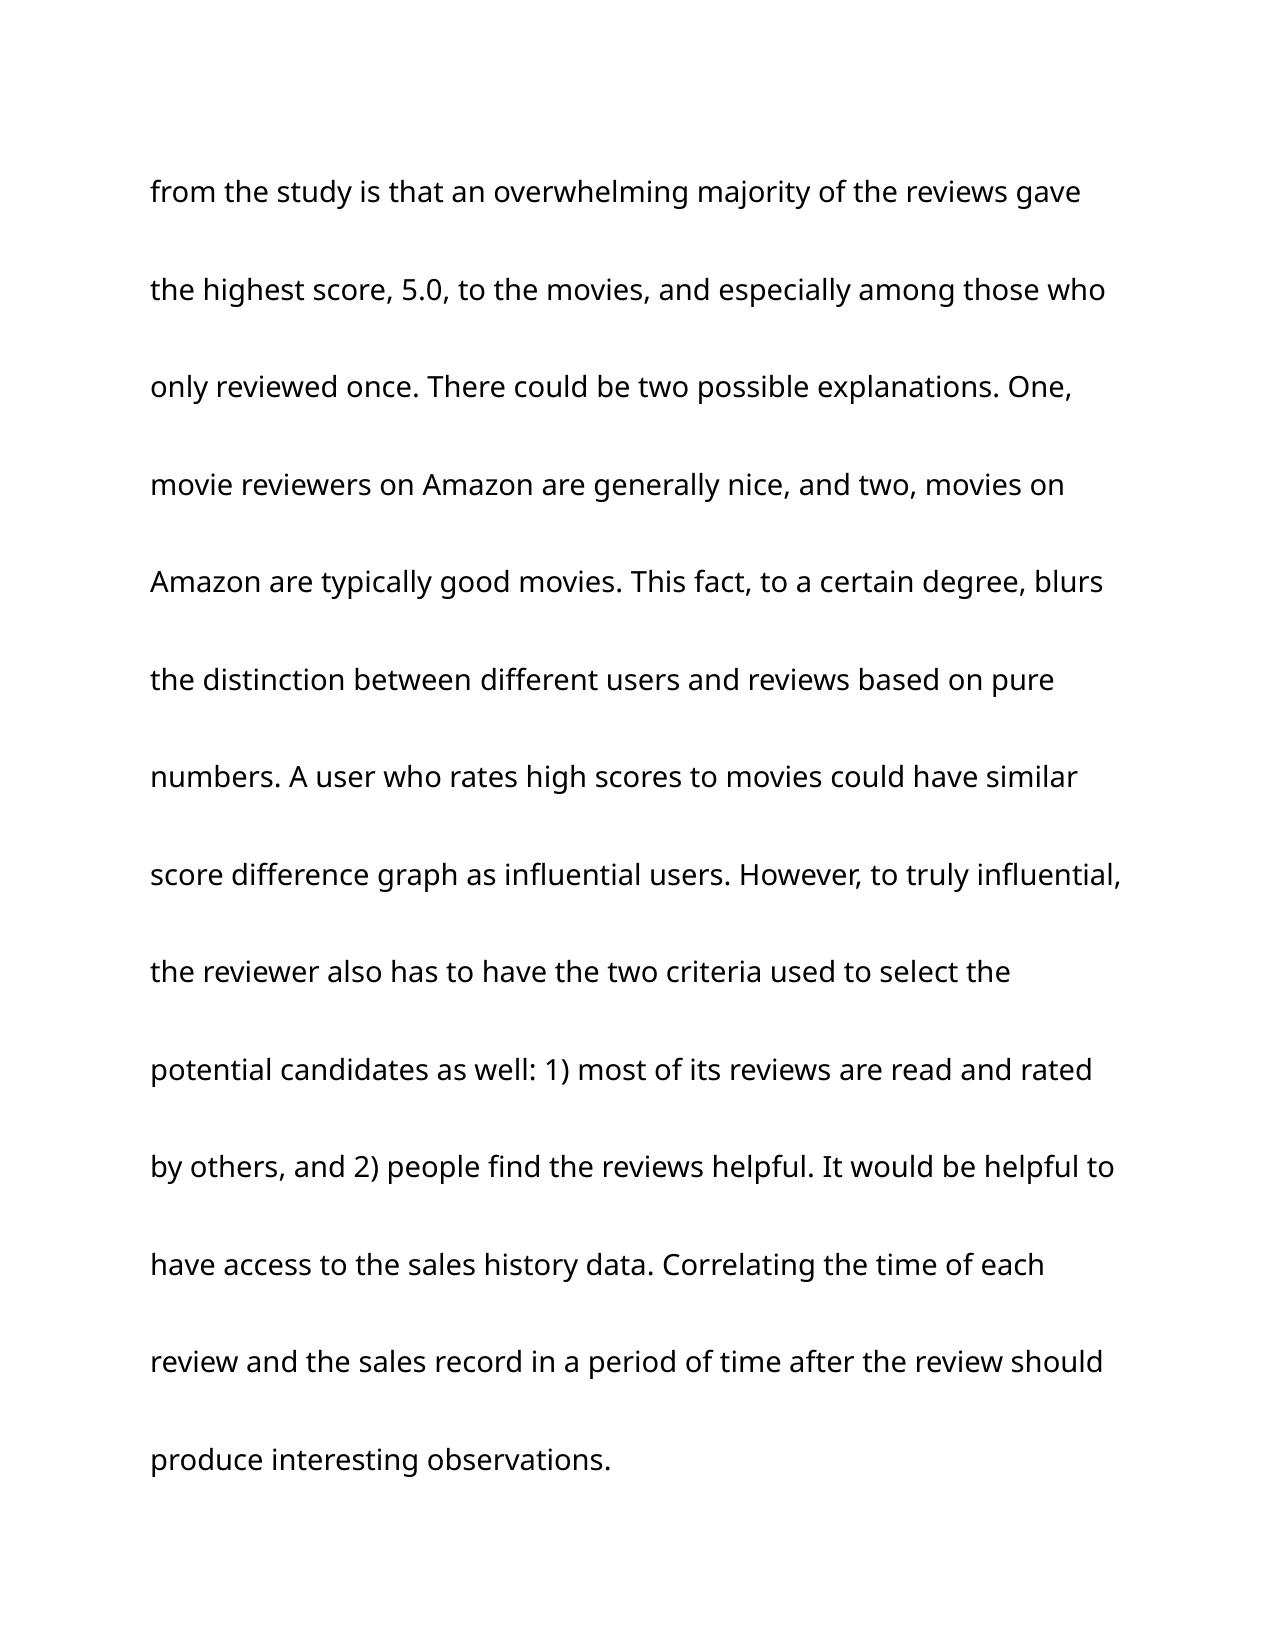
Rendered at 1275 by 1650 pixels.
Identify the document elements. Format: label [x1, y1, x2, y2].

text [150, 159, 1125, 1491]
